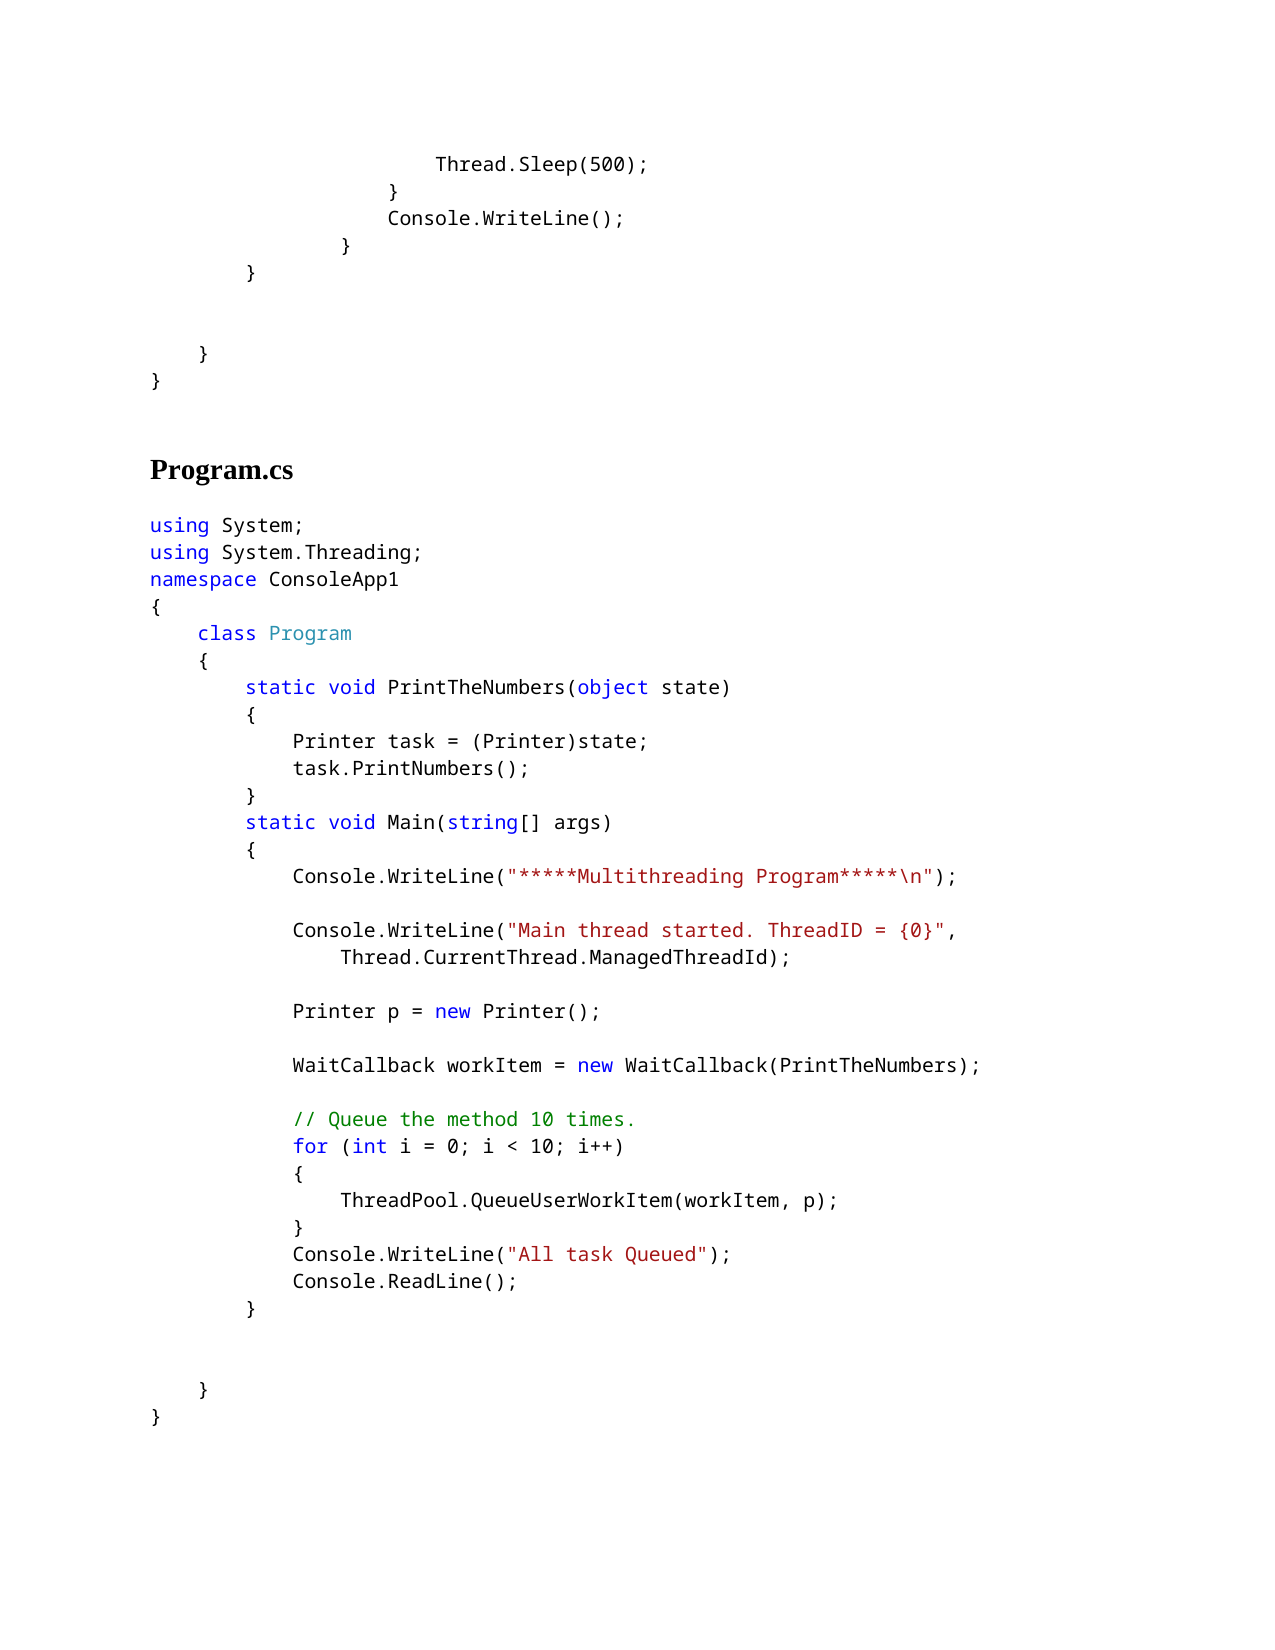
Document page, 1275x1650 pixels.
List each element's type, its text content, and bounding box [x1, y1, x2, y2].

text } [150, 1375, 1125, 1402]
text Printer task = (Printer)state; [150, 727, 1125, 754]
text Console.WriteLine("All task Queued"); [150, 1240, 1125, 1267]
text Console.ReadLine(); [150, 1267, 1125, 1294]
text { [150, 835, 1125, 862]
text Thread.Sleep(500); [150, 150, 1125, 177]
text } [150, 339, 1125, 366]
text Console.WriteLine(); [150, 204, 1125, 231]
text Thread.CurrentThread.ManagedThreadId); [150, 943, 1125, 970]
text } [150, 231, 1125, 258]
text Program.cs [150, 452, 1125, 486]
text } [150, 1402, 1125, 1429]
text } [150, 258, 1125, 285]
text Console.WriteLine("*****Multithreading Program*****\n"); [150, 862, 1125, 889]
text { [150, 1159, 1125, 1186]
text } [150, 366, 1125, 393]
text Console.WriteLine("Main thread started. ThreadID = {0}", [150, 916, 1125, 943]
text ThreadPool.QueueUserWorkItem(workItem, p); [150, 1186, 1125, 1213]
text { [150, 646, 1125, 673]
text namespace ConsoleApp1 [150, 566, 1125, 592]
text for (int i = 0; i < 10; i++) [150, 1132, 1125, 1159]
text using System; [150, 512, 1125, 538]
text WaitCallback workItem = new WaitCallback(PrintTheNumbers); [150, 1051, 1125, 1078]
text } [150, 781, 1125, 808]
text { [150, 700, 1125, 727]
text { [150, 592, 1125, 619]
text class Program [150, 619, 1125, 646]
text static void Main(string[] args) [150, 808, 1125, 835]
text } [150, 1294, 1125, 1321]
text using System.Threading; [150, 538, 1125, 566]
text } [150, 177, 1125, 204]
text task.PrintNumbers(); [150, 754, 1125, 781]
text } [150, 1213, 1125, 1240]
text static void PrintTheNumbers(object state) [150, 673, 1125, 700]
text // Queue the method 10 times. [150, 1105, 1125, 1132]
text Printer p = new Printer(); [150, 997, 1125, 1024]
